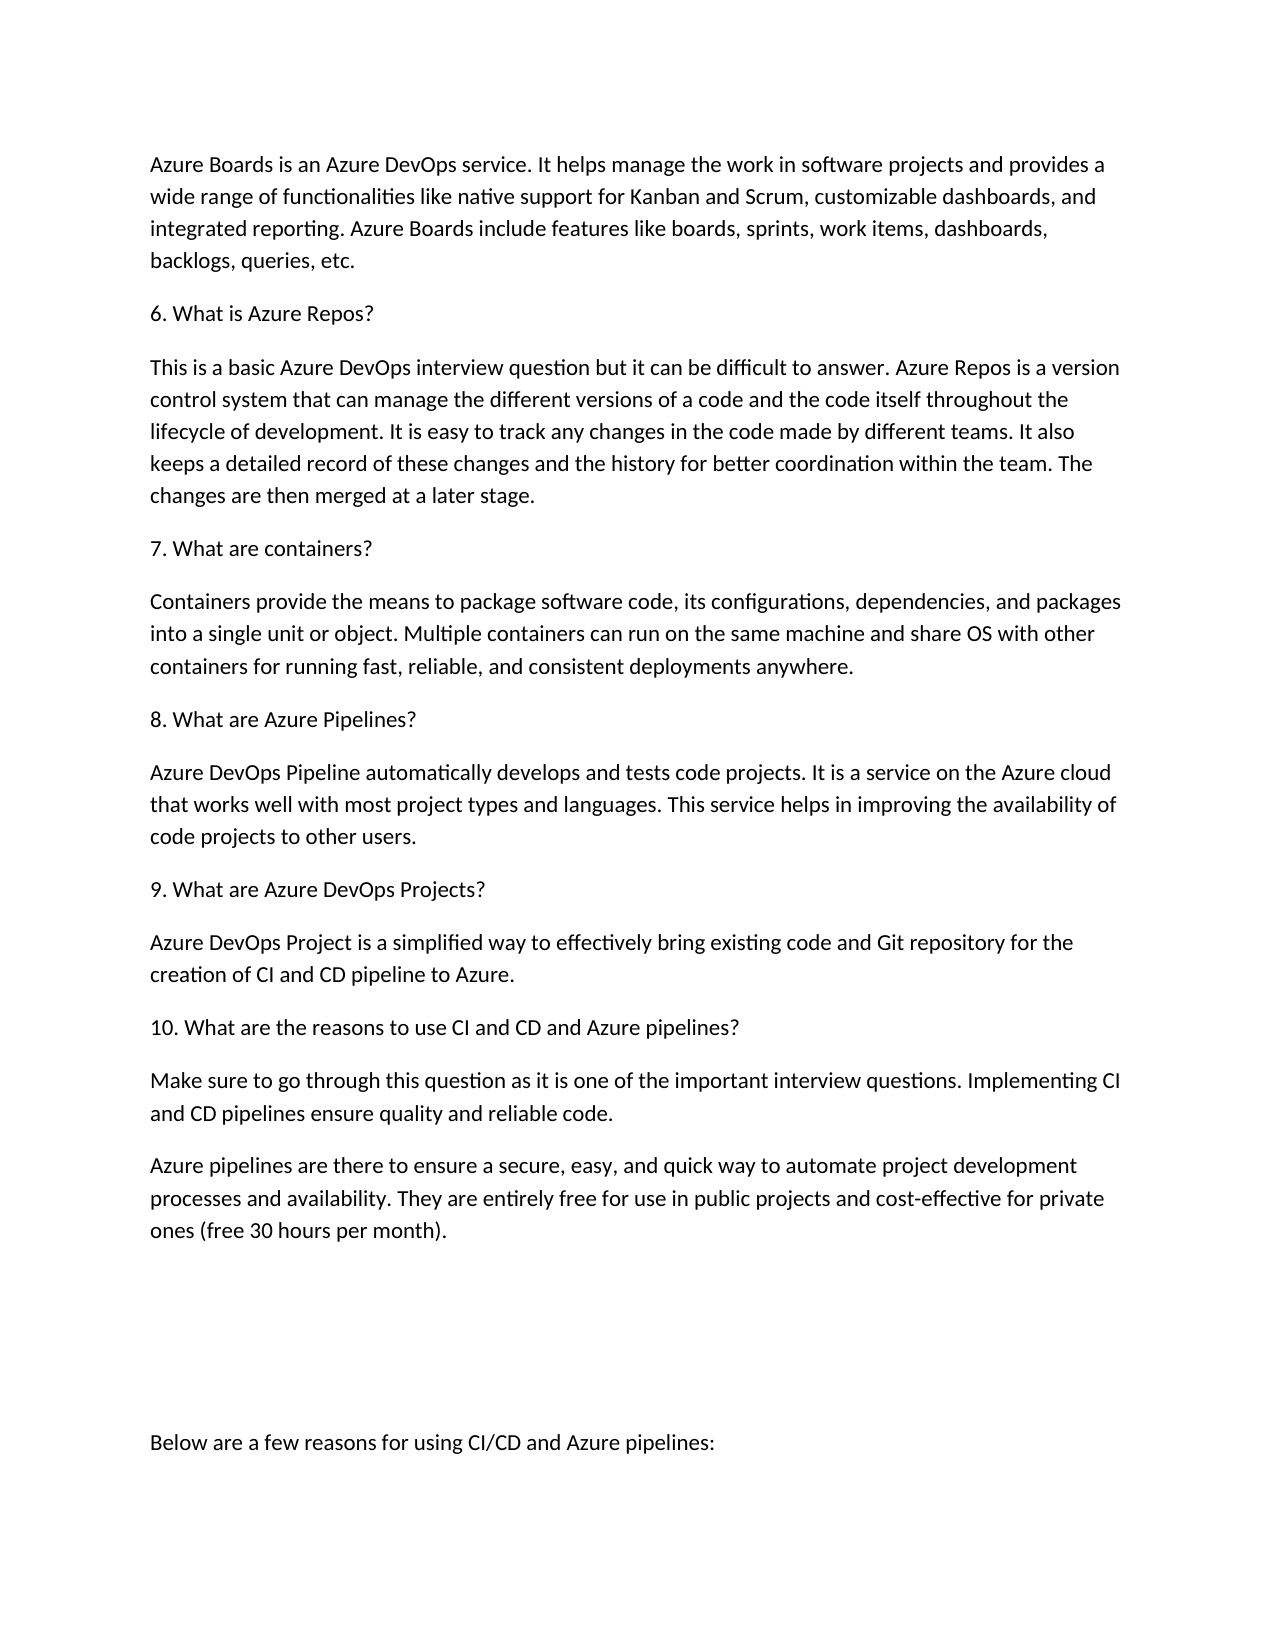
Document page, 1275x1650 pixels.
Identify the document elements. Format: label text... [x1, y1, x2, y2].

text Azure pipelines are there to ensure a secure, easy, and quick way to automate project development processes and availability. They are entirely free for use in public projects and cost-effective for private ones (free 30 hours per month). [150, 1152, 1125, 1244]
text Make sure to go through this question as it is one of the important interview questions. Implementing CI and CD pipelines ensure quality and reliable code. [150, 1066, 1125, 1127]
text This is a basic Azure DevOps interview question but it can be difficult to answer. Azure Repos is a version control system that can manage the different versions of a code and the code itself throughout the lifecycle of development. It is easy to track any changes in the code made by different teams. It also keeps a detailed record of these changes and the history for better coordination within the team. The changes are then merged at a later stage. [150, 353, 1125, 509]
text Azure Boards is an Azure DevOps service. It helps manage the work in software projects and provides a wide range of functionalities like native support for Kanban and Scrum, customizable dashboards, and integrated reporting. Azure Boards include features like boards, sprints, work items, dashboards, backlogs, queries, etc. [150, 150, 1125, 274]
text 6. What is Azure Repos? [150, 299, 1125, 328]
text 7. What are containers? [150, 534, 1125, 562]
text 10. What are the reasons to use CI and CD and Azure pipelines? [150, 1013, 1125, 1041]
text Containers provide the means to package software code, its configurations, dependencies, and packages into a single unit or object. Multiple containers can run on the same machine and share OS with other containers for running fast, reliable, and consistent deployments anywhere. [150, 587, 1125, 680]
text Below are a few reasons for using CI/CD and Azure pipelines: [150, 1428, 1125, 1456]
text Azure DevOps Pipeline automatically develops and tests code projects. It is a service on the Azure cloud that works well with most project types and languages. This service helps in improving the availability of code projects to other users. [150, 758, 1125, 850]
text Azure DevOps Project is a simplified way to effectively bring existing code and Git repository for the creation of CI and CD pipeline to Azure. [150, 928, 1125, 988]
text 9. What are Azure DevOps Projects? [150, 875, 1125, 903]
text 8. What are Azure Pipelines? [150, 705, 1125, 733]
